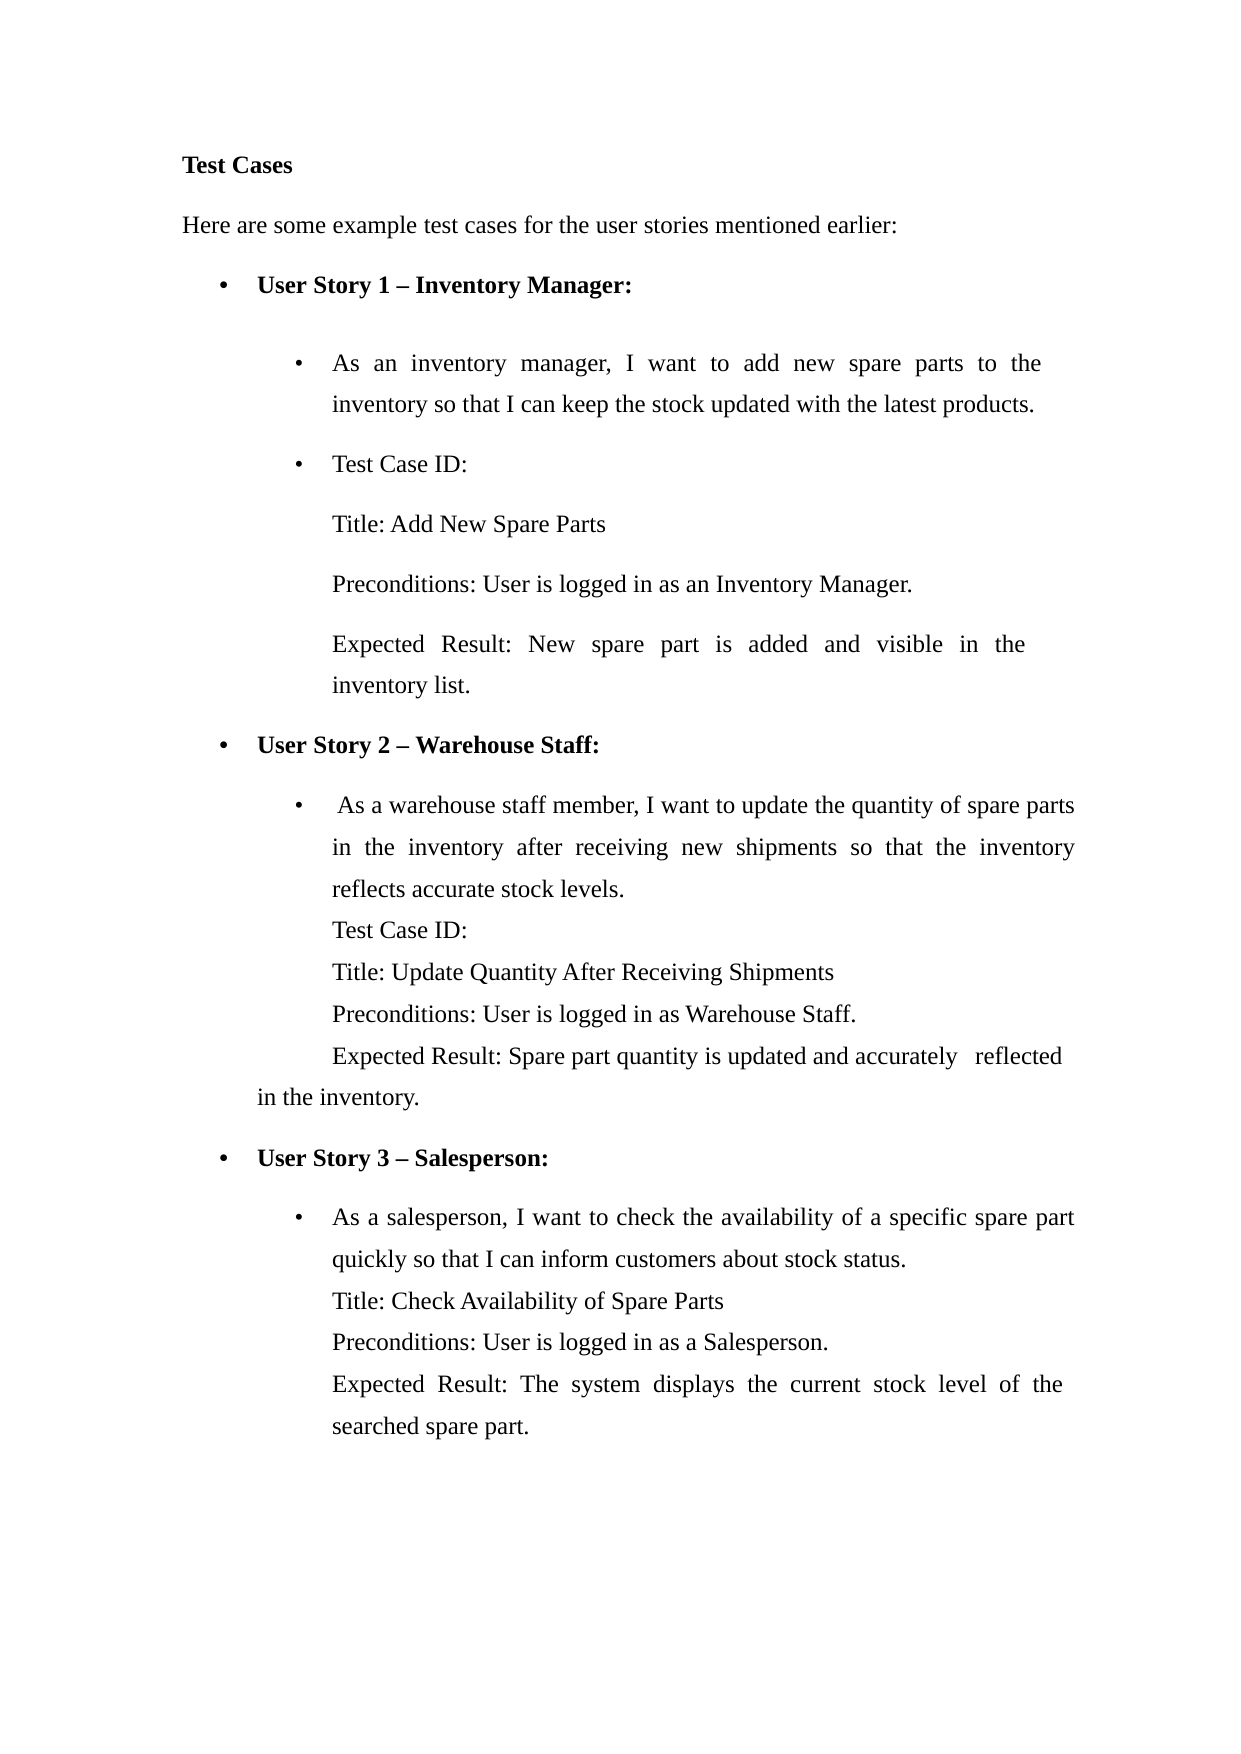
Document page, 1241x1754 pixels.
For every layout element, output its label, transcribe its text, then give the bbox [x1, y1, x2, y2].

list User Story 3 – Salesperson: [219, 1143, 1090, 1171]
text Here are some example test cases for the user stories mentioned earlier: [182, 210, 1090, 239]
text Title: Check Availability of Spare Parts [257, 1286, 1076, 1314]
text Expected Result: New spare part is added and visible in the inventory list. [257, 629, 1042, 699]
list User Story 2 – Warehouse Staff: [219, 731, 1090, 759]
list As a salesperson, I want to check the availability of a specific spare part quickly so that I can inform customers about stock status. [294, 1202, 1076, 1273]
list As an inventory manager, I want to add new spare parts to the inventory so that I can keep the stock updated with the latest products. [294, 348, 1042, 418]
text Preconditions: User is logged in as Warehouse Staff. [257, 999, 1076, 1028]
list User Story 1 – Inventory Manager: [219, 270, 1090, 298]
text Test Case ID: [257, 916, 1076, 944]
list As a warehouse staff member, I want to update the quantity of spare parts in the inventory after receiving new shipments so that the inventory reflects accurate stock levels. [294, 790, 1076, 902]
text Test Cases [182, 150, 1090, 179]
text Preconditions: User is logged in as an Inventory Manager. [257, 569, 1042, 598]
text Expected Result: Spare part quantity is updated and accurately reflected in the inventory. [257, 1041, 1076, 1111]
list Test Case ID: [294, 449, 1042, 478]
text Expected Result: The system displays the current stock level of the searched spare part. [257, 1369, 1076, 1439]
text Title: Update Quantity After Receiving Shipments [257, 957, 1076, 986]
text Preconditions: User is logged in as a Salesperson. [257, 1327, 1076, 1356]
text Title: Add New Spare Parts [257, 509, 1042, 538]
